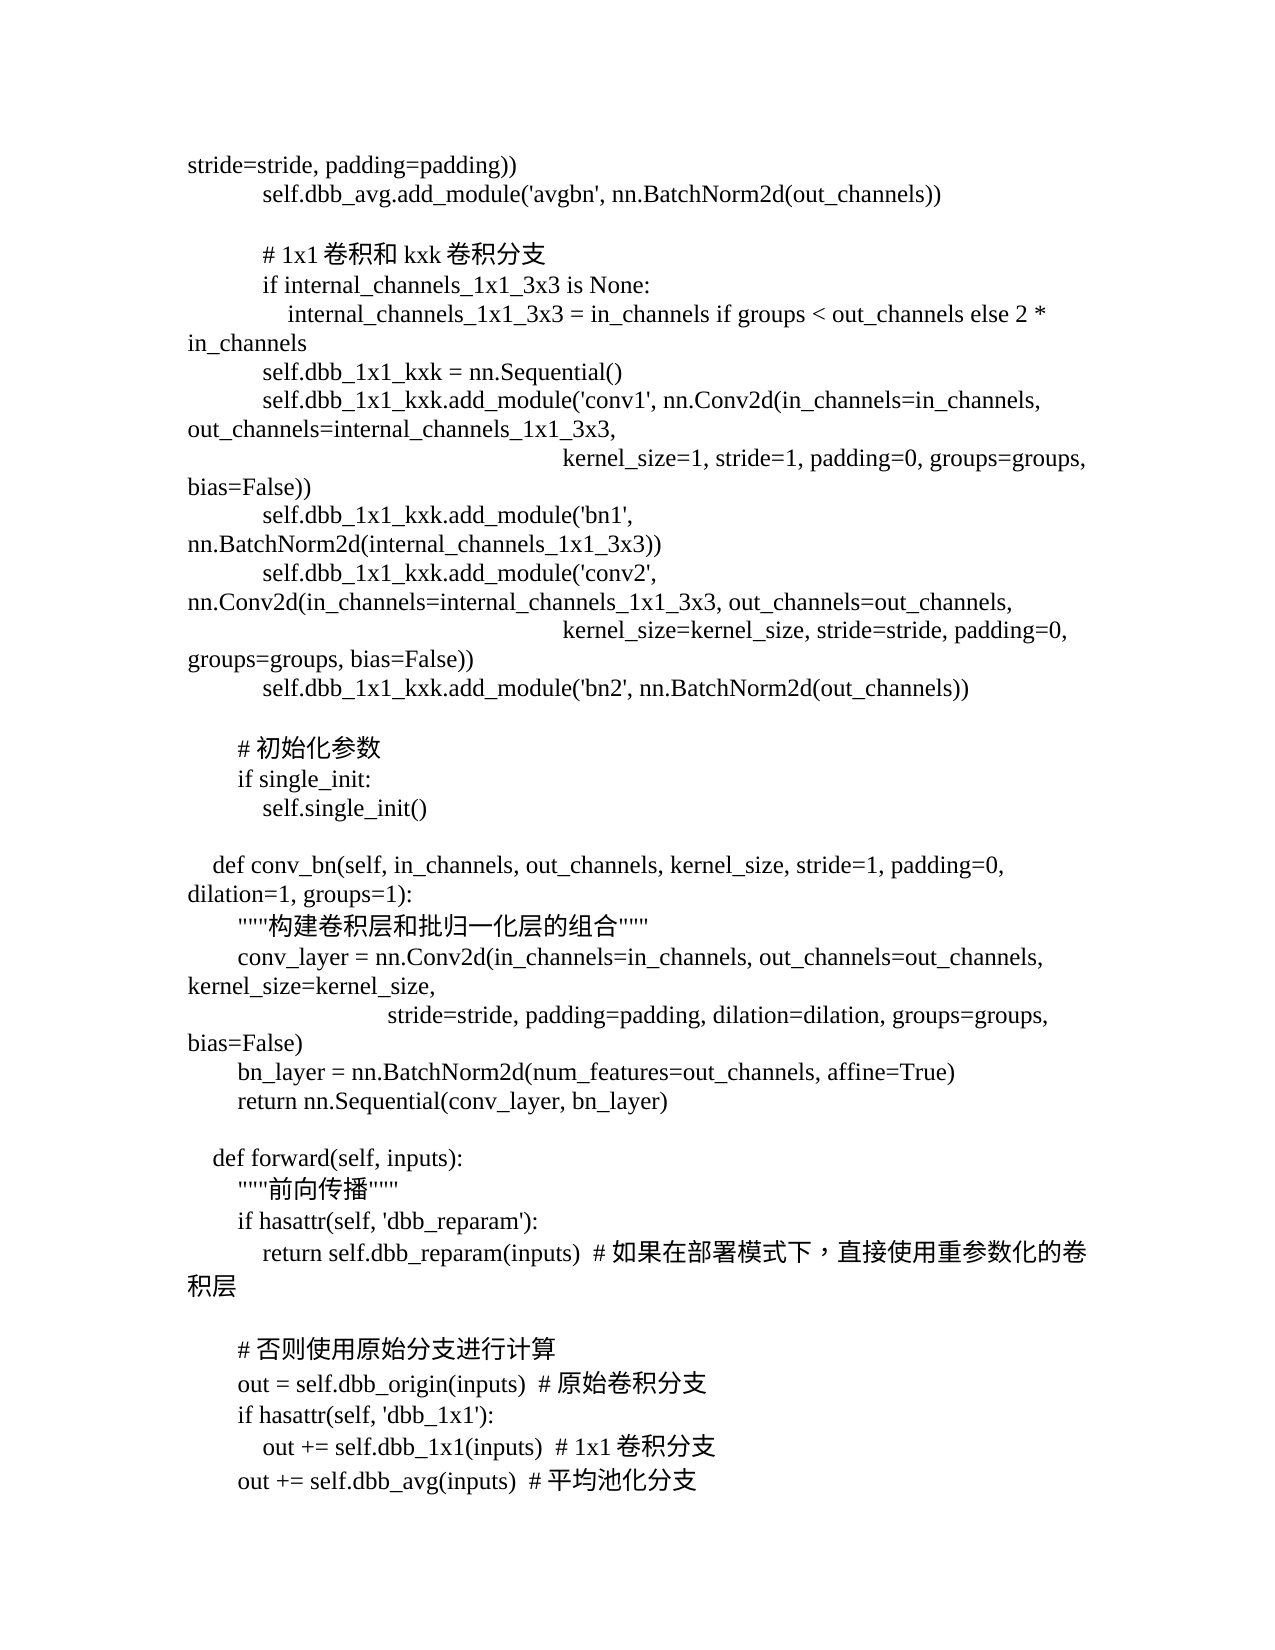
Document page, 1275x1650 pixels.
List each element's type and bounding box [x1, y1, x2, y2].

text [187, 150, 1087, 1497]
